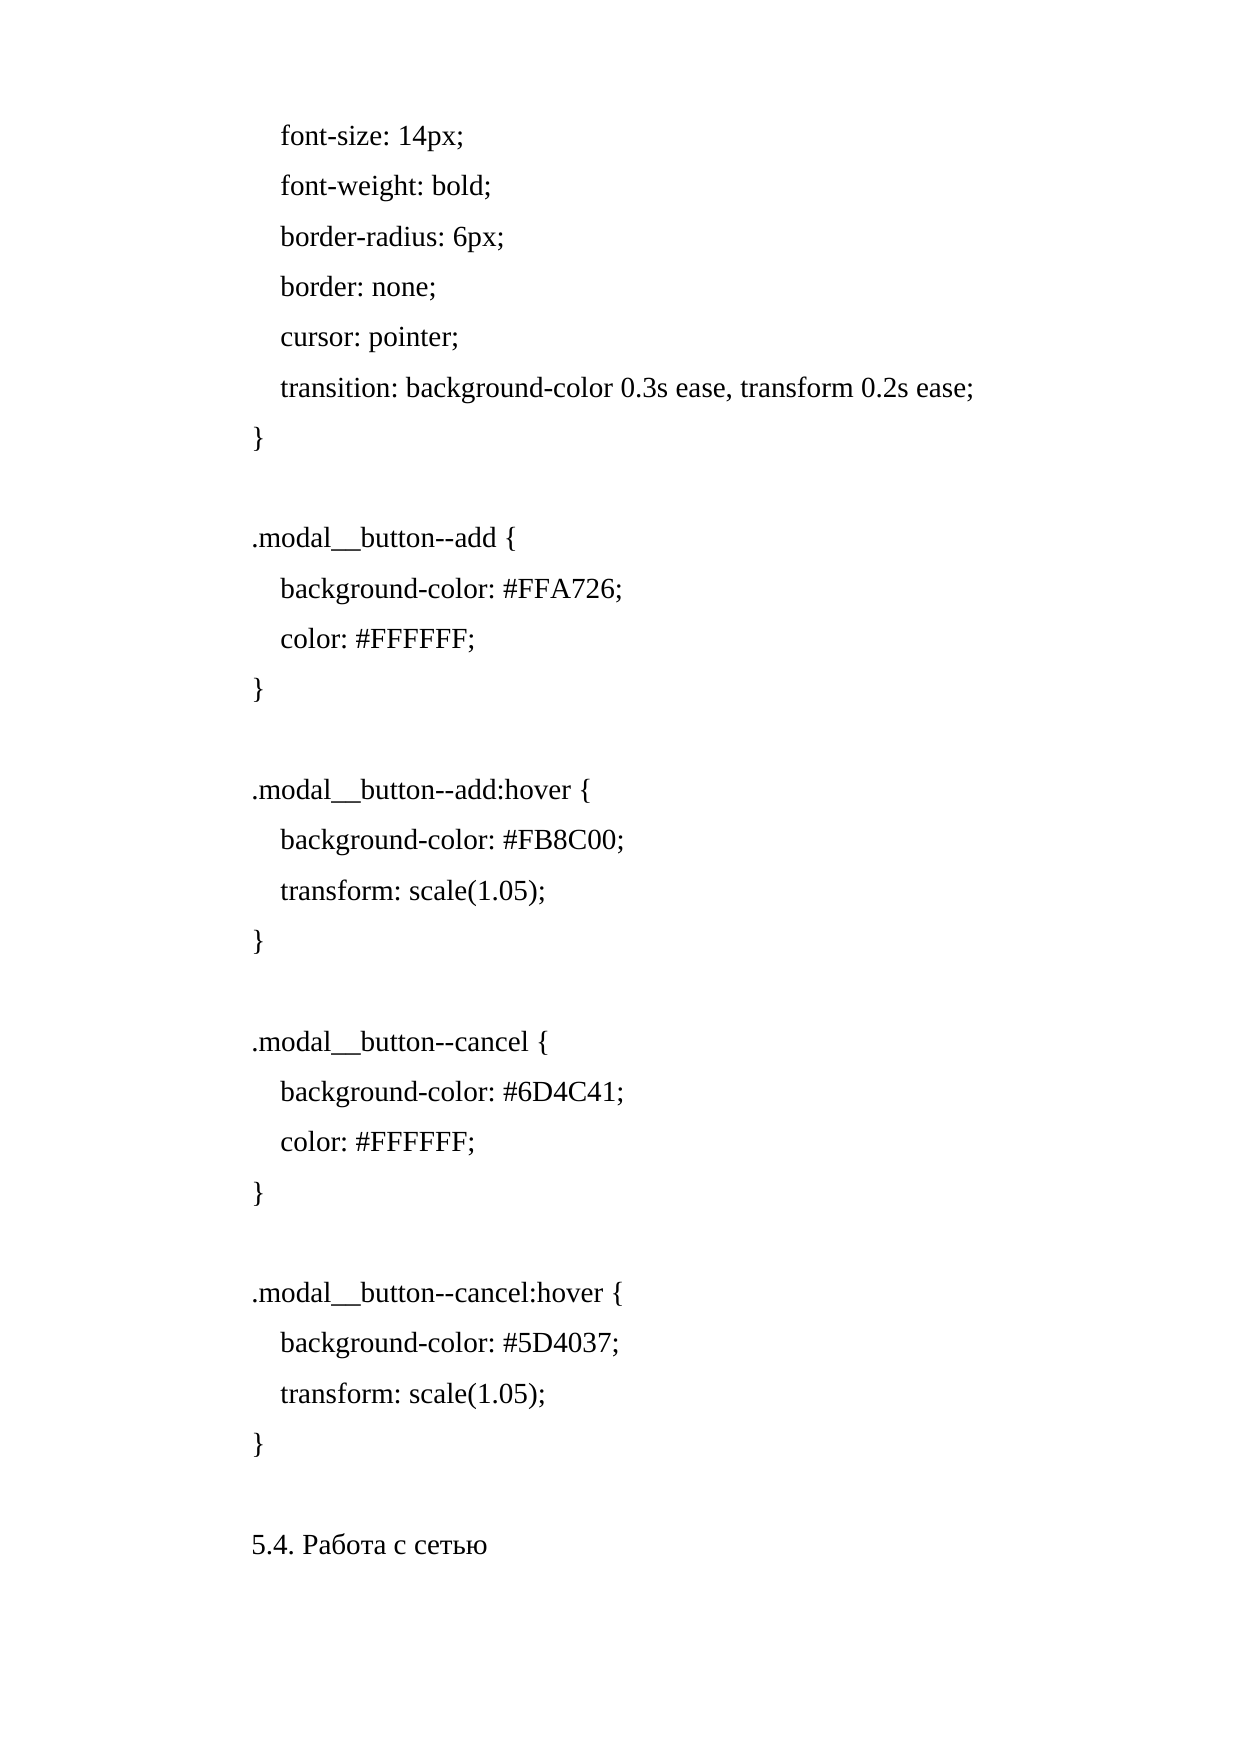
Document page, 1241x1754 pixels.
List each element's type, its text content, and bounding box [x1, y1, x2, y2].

subtitle 5.4. Работа с сетью [177, 1527, 1152, 1560]
text transform: scale(1.05); [177, 873, 1152, 906]
text } [177, 1175, 1152, 1208]
text color: #FFFFFF; [177, 1124, 1152, 1158]
text background-color: #6D4C41; [177, 1074, 1152, 1108]
text background-color: #FB8C00; [177, 822, 1152, 856]
text .modal__button--add { [177, 521, 1152, 554]
text font-weight: bold; [177, 168, 1152, 202]
text transform: scale(1.05); [177, 1376, 1152, 1409]
text background-color: #5D4037; [177, 1326, 1152, 1359]
text border: none; [177, 269, 1152, 303]
text } [177, 420, 1152, 453]
text cursor: pointer; [177, 319, 1152, 353]
text .modal__button--add:hover { [177, 772, 1152, 806]
text .modal__button--cancel:hover { [177, 1275, 1152, 1309]
text } [177, 672, 1152, 705]
text font-size: 14px; [177, 118, 1152, 152]
text .modal__button--cancel { [177, 1024, 1152, 1057]
text } [177, 1426, 1152, 1460]
text color: #FFFFFF; [177, 621, 1152, 655]
text border-radius: 6px; [177, 219, 1152, 252]
text } [177, 923, 1152, 957]
text transition: background-color 0.3s ease, transform 0.2s ease; [177, 370, 1152, 403]
text background-color: #FFA726; [177, 571, 1152, 604]
